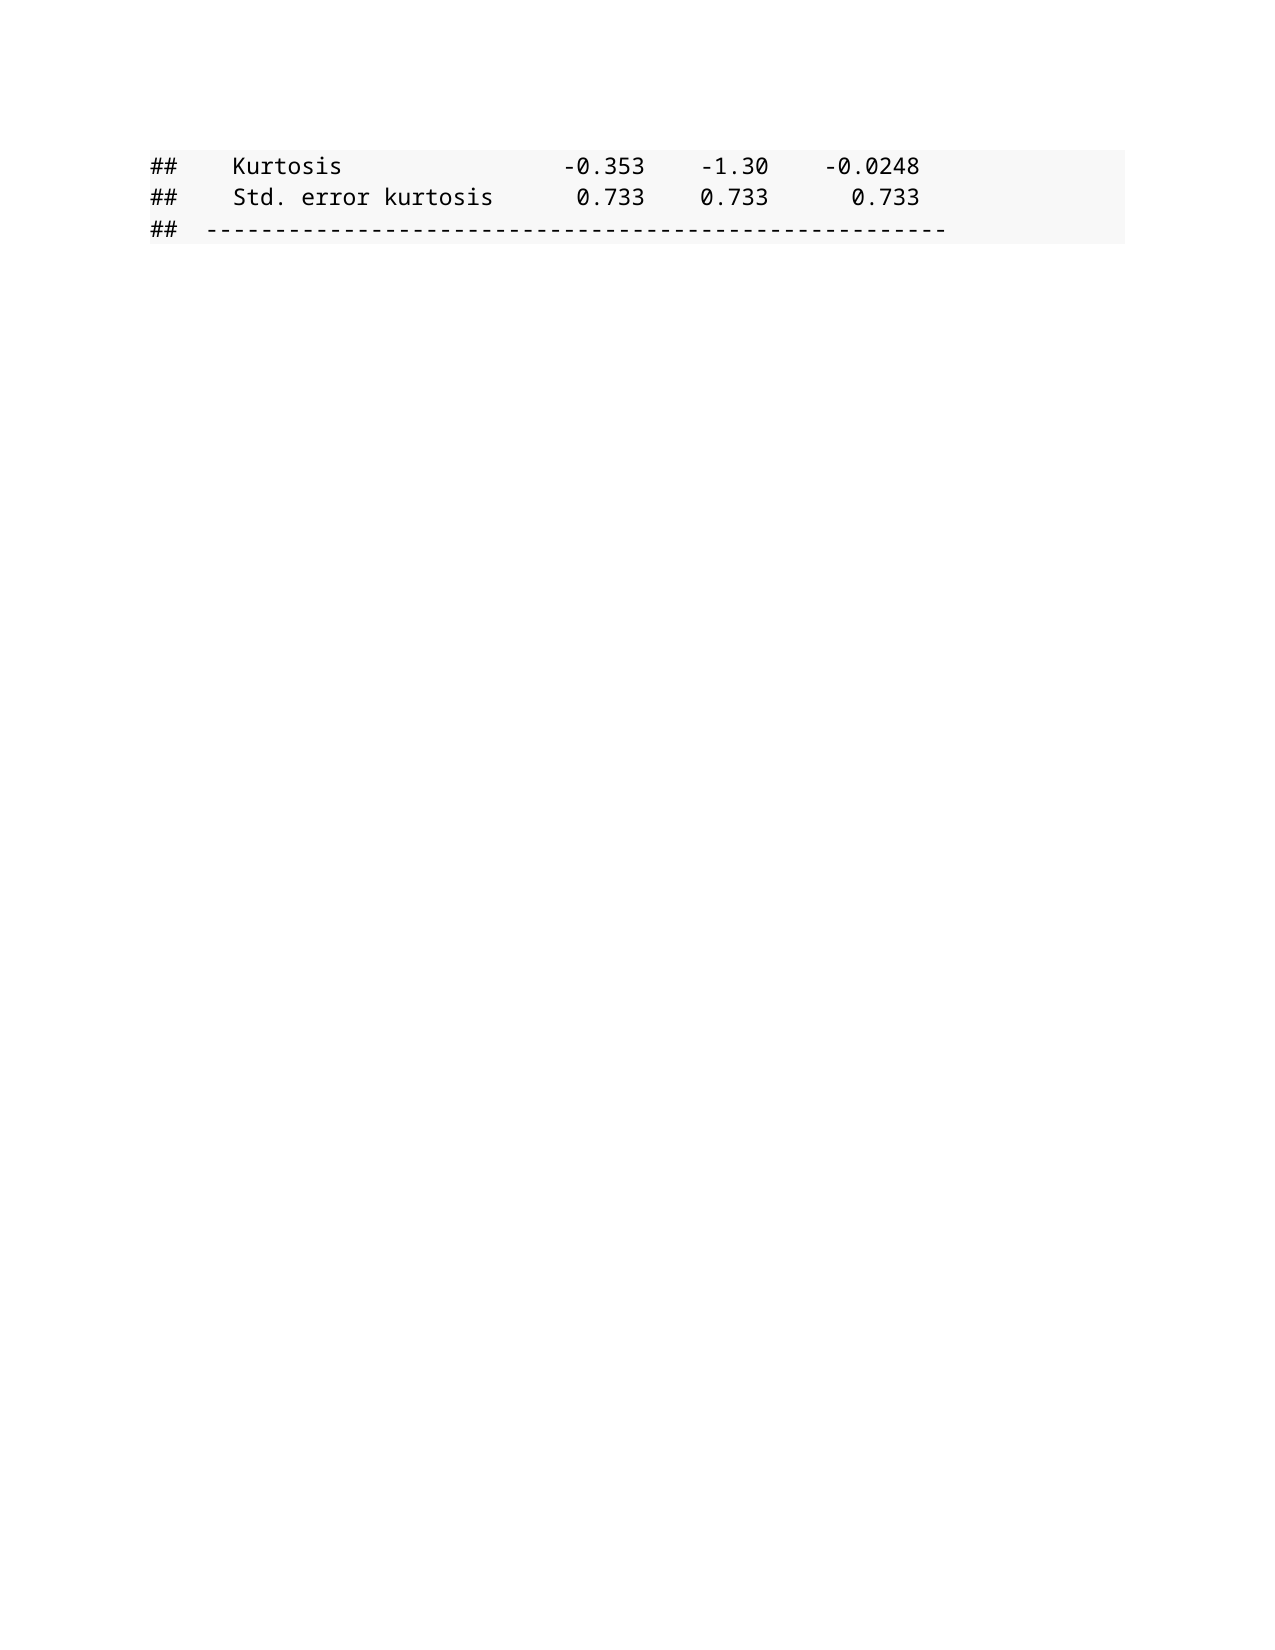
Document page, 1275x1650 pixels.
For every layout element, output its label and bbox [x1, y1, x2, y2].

text [150, 150, 1125, 244]
